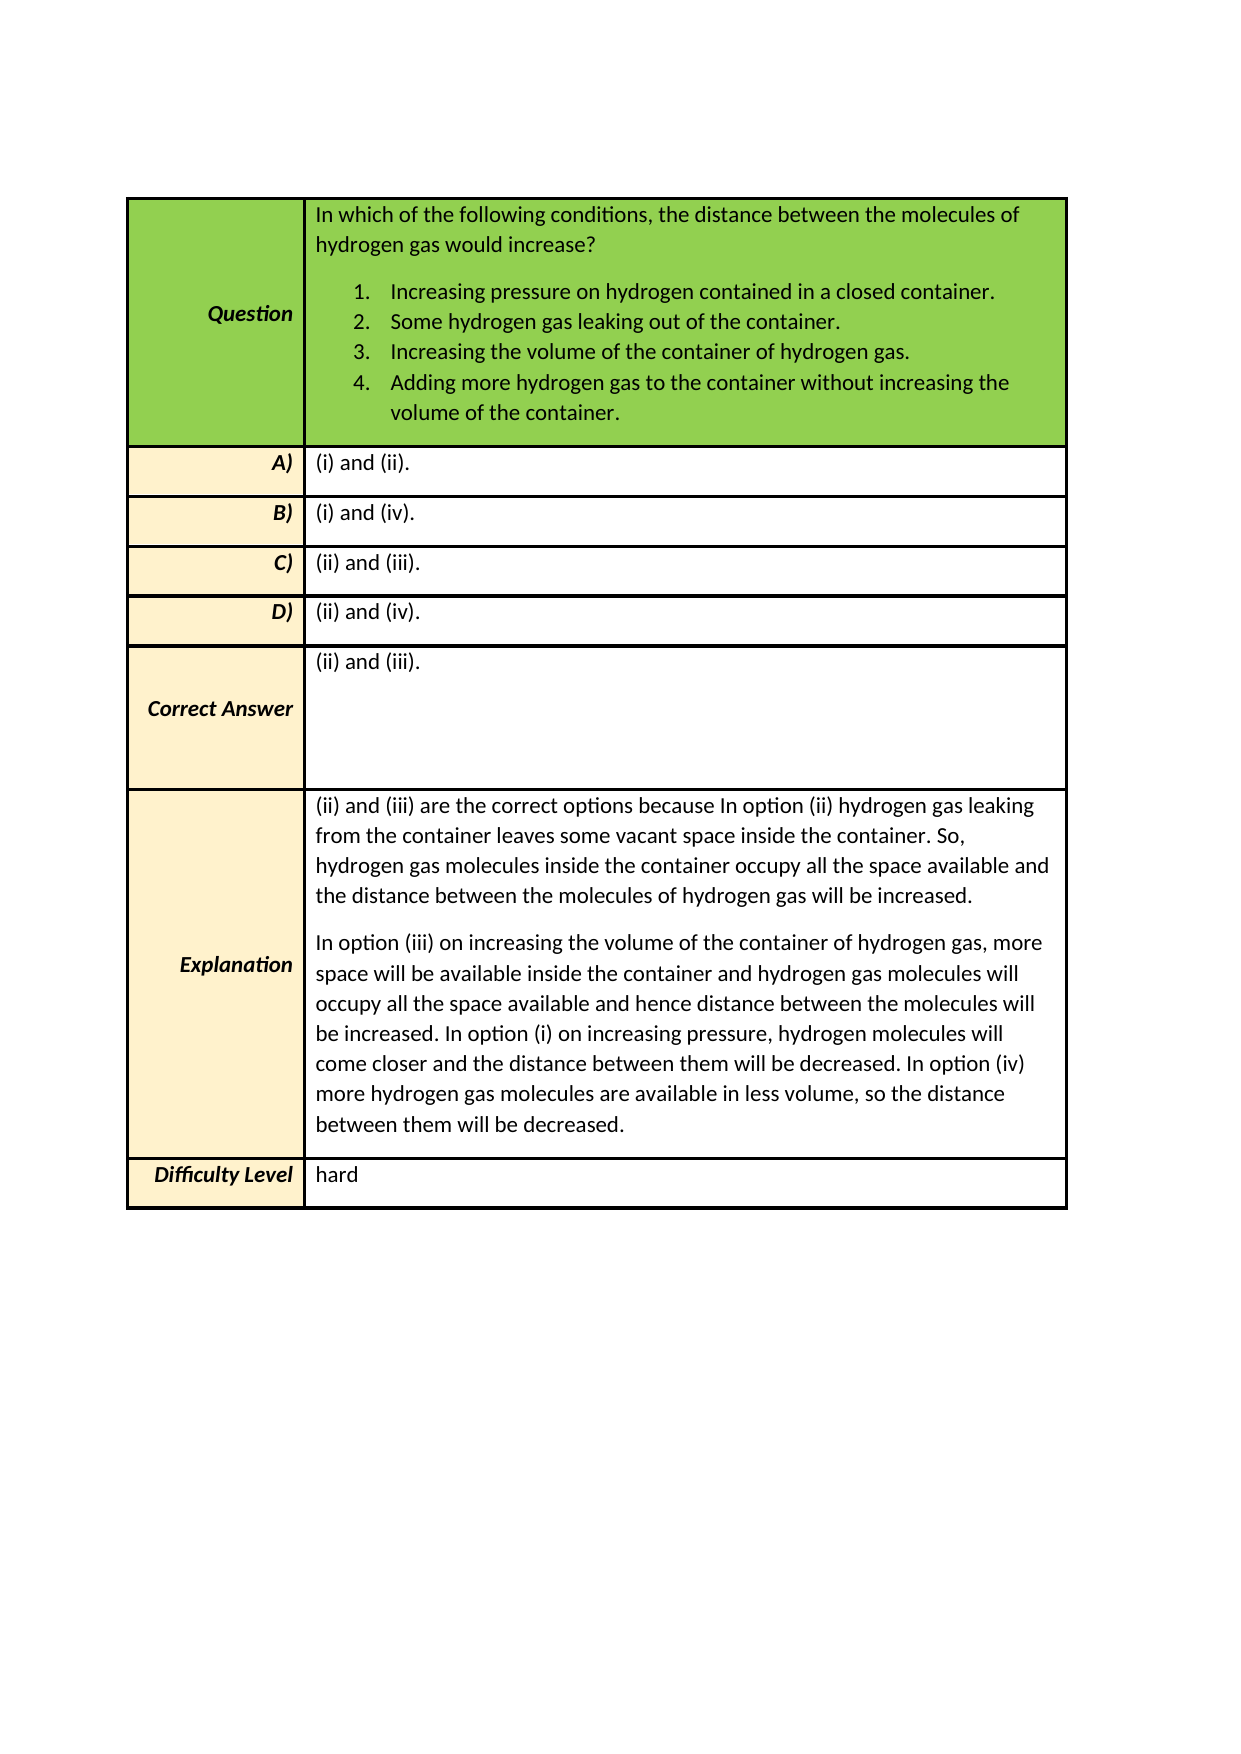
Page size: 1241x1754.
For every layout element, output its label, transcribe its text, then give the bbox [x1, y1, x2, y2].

table_header Question [129, 200, 303, 445]
table_header In which of the following conditions, the distance between the molecules of hydrogen gas would increase? Increasing pressure on hydrogen contained in a closed container. Some hydrogen gas leaking out of the container. Increasing the volume of the container of hydrogen gas. Adding more hydrogen gas to the container without increasing the volume of the container. [306, 200, 1065, 445]
table_cell (ii) and (iii). [306, 648, 1065, 788]
table_cell (i) and (ii). [306, 448, 1065, 494]
table_cell (ii) and (iii) are the correct options because In option (ii) hydrogen gas leaking from the container leaves some vacant space inside the container. So, hydrogen gas molecules inside the container occupy all the space available and the distance between the molecules of hydrogen gas will be increased. In option (iii) on increasing the volume of the container of hydrogen gas, more space will be available inside the container and hydrogen gas molecules will occupy all the space available and hence distance between the molecules will be increased. In option (i) on increasing pressure, hydrogen molecules will come closer and the distance between them will be decreased. In option (iv) more hydrogen gas molecules are available in less volume, so the distance between them will be decreased. [306, 791, 1065, 1157]
table_cell Explanation [129, 791, 303, 1157]
table_cell hard [306, 1160, 1065, 1206]
table_cell Correct Answer [129, 648, 303, 788]
table_cell (ii) and (iii). [306, 548, 1065, 594]
table_cell B) [129, 498, 303, 544]
table_cell (i) and (iv). [306, 498, 1065, 544]
table_cell Difficulty Level [129, 1160, 303, 1206]
table_cell C) [129, 548, 303, 594]
table_cell A) [129, 448, 303, 494]
table_cell (ii) and (iv). [306, 598, 1065, 644]
table_cell D) [129, 598, 303, 644]
